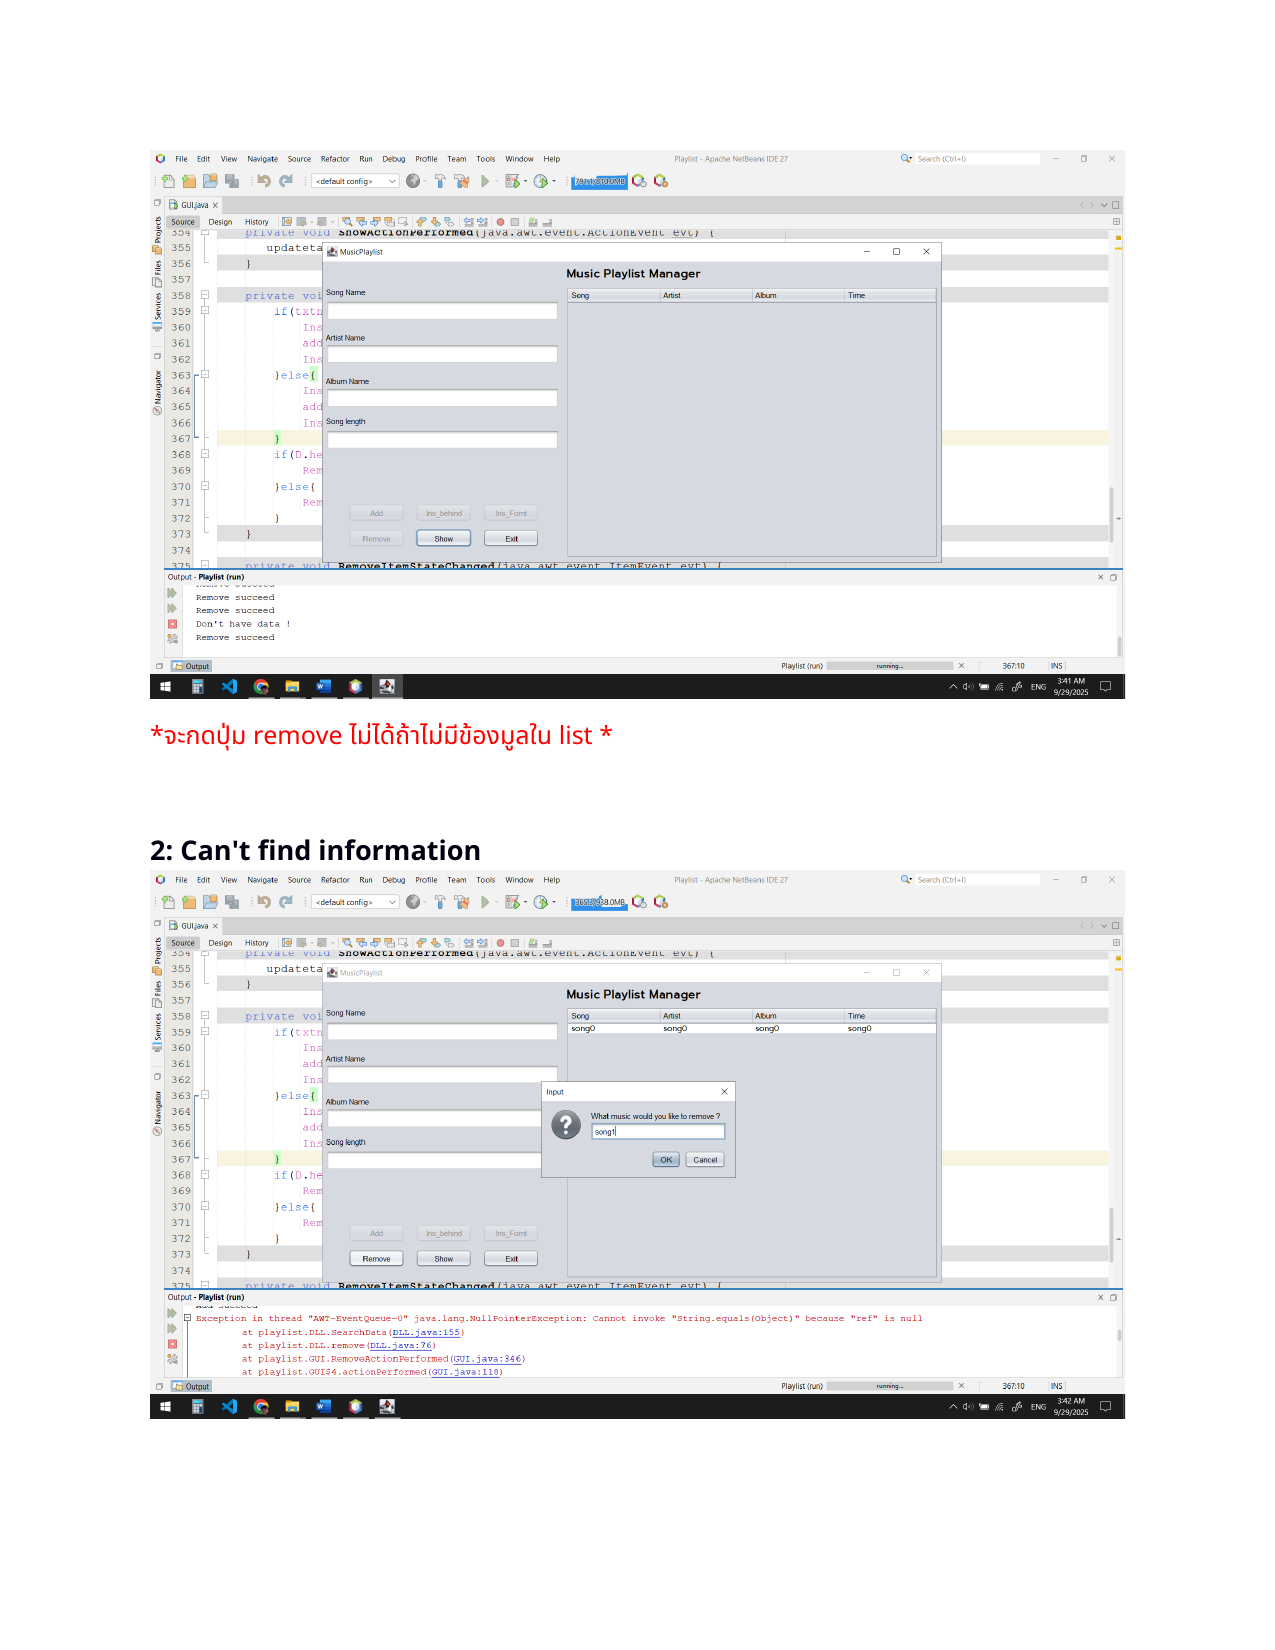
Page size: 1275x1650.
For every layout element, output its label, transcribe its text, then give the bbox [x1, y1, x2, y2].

picture [150, 870, 1125, 1419]
picture [150, 150, 1125, 699]
text *จะกดปุ่ม remove ไม่ได้ถ้าไม่มีข้องมูลใน list * [150, 717, 1125, 755]
text 2: Can't find information [150, 831, 1125, 870]
